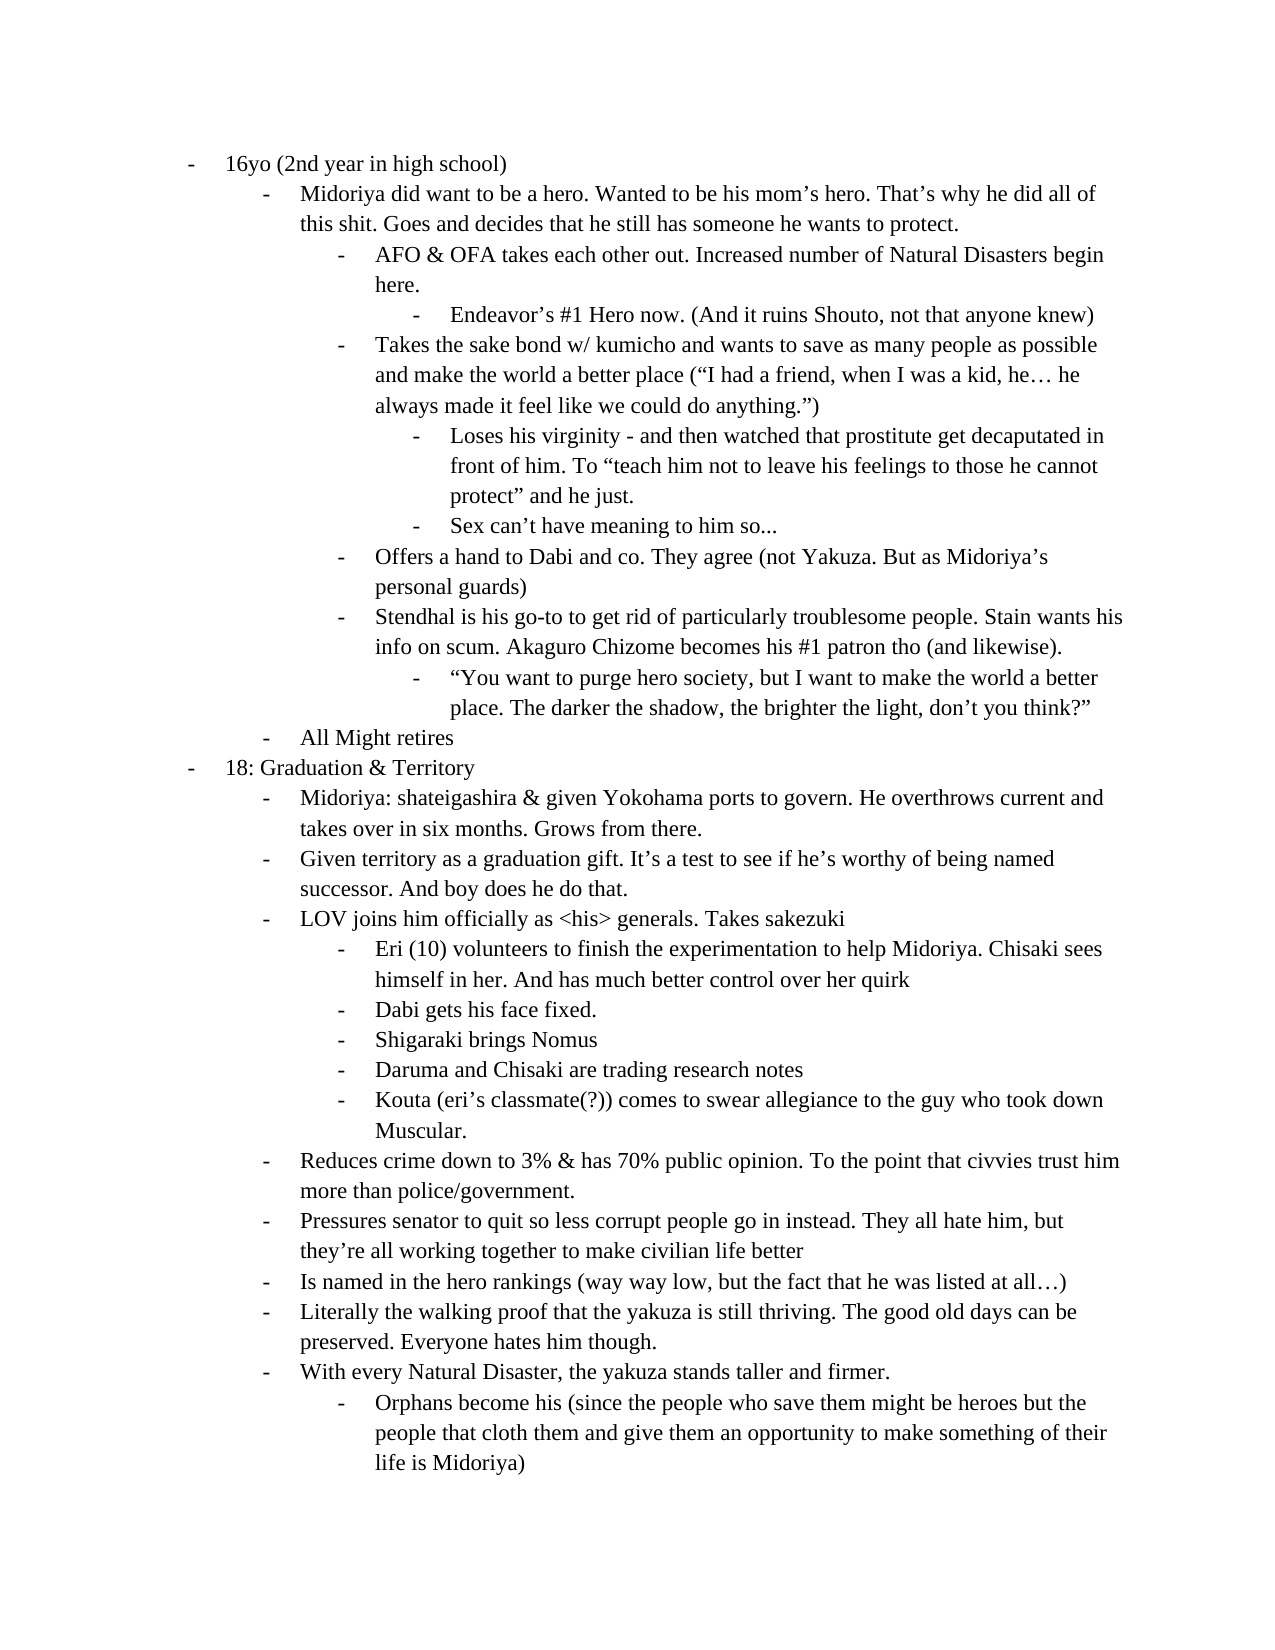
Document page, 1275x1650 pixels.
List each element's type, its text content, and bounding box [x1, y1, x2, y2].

list Pressures senator to quit so less corrupt people go in instead. They all hate him, but they’re all working together to make civilian life better [262, 1207, 1125, 1264]
list Offers a hand to Dabi and co. They agree (not Yakuza. But as Midoriya’s personal guards) [337, 543, 1125, 599]
list Is named in the hero rankings (way way low, but the fact that he was listed at all…) [262, 1268, 1125, 1294]
list Takes the sake bond w/ kumicho and wants to save as many people as possible and make the world a better place (“I had a friend, when I was a kid, he… he always made it feel like we could do anything.”) [337, 331, 1125, 418]
list “You want to purge hero society, but I want to make the world a better place. The darker the shadow, the brighter the light, don’t you think?” [412, 663, 1125, 720]
list Stendhal is his go-to to get rid of particularly troublesome people. Stain wants his info on scum. Akaguro Chizome becomes his #1 patron tho (and likewise). [337, 603, 1125, 660]
list All Might retires [262, 724, 1125, 750]
list Reduces crime down to 3% & has 70% public opinion. To the point that civvies trust him more than police/government. [262, 1147, 1125, 1203]
list Endeavor’s #1 Hero now. (And it ruins Shouto, not that anyone knew) [412, 301, 1125, 327]
list Given territory as a graduation gift. It’s a test to see if he’s worthy of being named successor. And boy does he do that. [262, 845, 1125, 901]
list Literally the walking proof that the yakuza is still thriving. The good old days can be preserved. Everyone hates him though. [262, 1298, 1125, 1354]
list Midoriya: shateigashira & given Yokohama ports to govern. He overthrows current and takes over in six months. Grows from there. [262, 784, 1125, 841]
list AFO & OFA takes each other out. Increased number of Natural Disasters begin here. [337, 241, 1125, 297]
list Daruma and Chisaki are trading research notes [337, 1056, 1125, 1083]
list 18: Graduation & Territory [187, 754, 1125, 781]
list Shigaraki brings Nomus [337, 1026, 1125, 1052]
list Sex can’t have meaning to him so... [412, 512, 1125, 539]
list Midoriya did want to be a hero. Wanted to be his mom’s hero. That’s why he did all of this shit. Goes and decides that he still has someone he wants to protect. [262, 180, 1125, 237]
list 16yo (2nd year in high school) [187, 150, 1125, 176]
list Kouta (eri’s classmate(?)) comes to swear allegiance to the guy who took down Muscular. [337, 1086, 1125, 1143]
list Orphans become his (since the people who save them might be heroes but the people that cloth them and give them an opportunity to make something of their life is Midoriya) [337, 1388, 1125, 1475]
list Loses his virginity - and then watched that prostitute get decaputated in front of him. To “teach him not to leave his feelings to those he cannot protect” and he just. [412, 422, 1125, 509]
list Eri (10) volunteers to finish the experimentation to help Midoriya. Chisaki sees himself in her. And has much better control over her quirk [337, 935, 1125, 992]
list Dabi gets his face fixed. [337, 996, 1125, 1022]
list LOV joins him officially as <his> generals. Takes sakezuki [262, 905, 1125, 932]
list With every Natural Disaster, the yakuza stands taller and firmer. [262, 1358, 1125, 1385]
